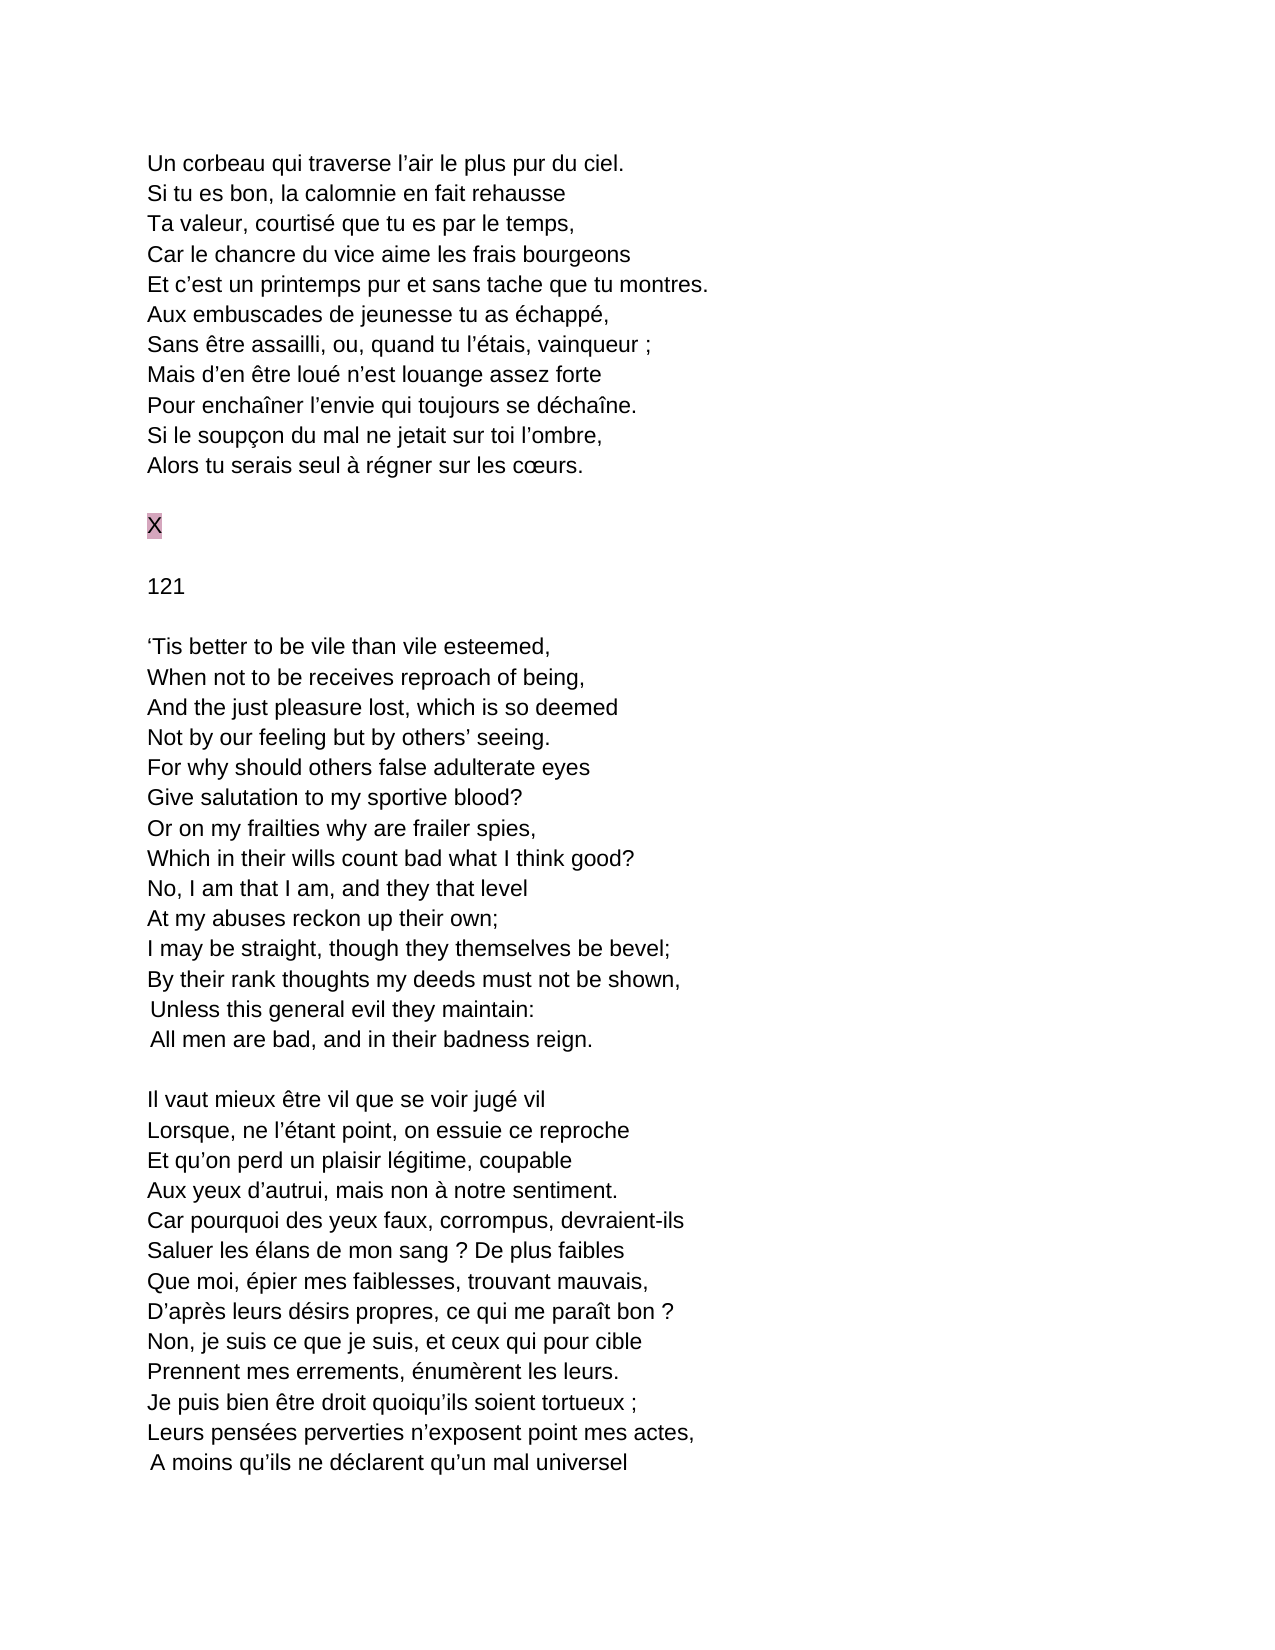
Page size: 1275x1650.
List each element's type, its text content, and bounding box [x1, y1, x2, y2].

text All men are bad, and in their badness reign. [147, 1026, 1125, 1052]
text And the just pleasure lost, which is so deemed [147, 694, 1125, 720]
text For why should others false adulterate eyes [147, 754, 1125, 781]
text No, I am that I am, and they that level [147, 875, 1125, 901]
text 121 [147, 573, 1125, 599]
text ‘Tis better to be vile than vile esteemed, [147, 633, 1125, 660]
text Que moi, épier mes faiblesses, trouvant mauvais, [147, 1268, 1125, 1294]
text Et qu’on perd un plaisir légitime, coupable [147, 1147, 1125, 1173]
text Lorsque, ne l’étant point, on essuie ce reproche [147, 1117, 1125, 1143]
text Si le soupçon du mal ne jetait sur toi l’ombre, [147, 422, 1125, 448]
text Aux embuscades de jeunesse tu as échappé, [147, 301, 1125, 327]
text When not to be receives reproach of being, [147, 663, 1125, 690]
text At my abuses reckon up their own; [147, 905, 1125, 932]
text I may be straight, though they themselves be bevel; [147, 935, 1125, 962]
text Sans être assailli, ou, quand tu l’étais, vainqueur ; [147, 331, 1125, 358]
text Il vaut mieux être vil que se voir jugé vil [147, 1086, 1125, 1113]
text Alors tu serais seul à régner sur les cœurs. [147, 452, 1125, 478]
text Saluer les élans de mon sang ? De plus faibles [147, 1237, 1125, 1264]
text D’après leurs désirs propres, ce qui me paraît bon ? [147, 1298, 1125, 1324]
text Give salutation to my sportive blood? [147, 784, 1125, 811]
text Not by our feeling but by others’ seeing. [147, 724, 1125, 750]
text Si tu es bon, la calomnie en fait rehausse [147, 180, 1125, 207]
text Car le chancre du vice aime les frais bourgeons [147, 241, 1125, 267]
text Ta valeur, courtisé que tu es par le temps, [147, 210, 1125, 237]
text Mais d’en être loué n’est louange assez forte [147, 361, 1125, 388]
text Non, je suis ce que je suis, et ceux qui pour cible [147, 1328, 1125, 1354]
text Pour enchaîner l’envie qui toujours se déchaîne. [147, 392, 1125, 418]
text Unless this general evil they maintain: [147, 996, 1125, 1022]
text Or on my frailties why are frailer spies, [147, 814, 1125, 841]
text Which in their wills count bad what I think good? [147, 845, 1125, 871]
text Je puis bien être droit quoiqu’ils soient tortueux ; [147, 1388, 1125, 1415]
text Et c’est un printemps pur et sans tache que tu montres. [147, 271, 1125, 297]
text Un corbeau qui traverse l’air le plus pur du ciel. [147, 150, 1125, 176]
text X [147, 512, 1125, 539]
text By their rank thoughts my deeds must not be shown, [147, 966, 1125, 992]
text Aux yeux d’autrui, mais non à notre sentiment. [147, 1177, 1125, 1203]
text Prennent mes errements, énumèrent les leurs. [147, 1358, 1125, 1385]
text A moins qu’ils ne déclarent qu’un mal universel [147, 1449, 1125, 1475]
text Car pourquoi des yeux faux, corrompus, devraient-ils [147, 1207, 1125, 1234]
text Leurs pensées perverties n’exposent point mes actes, [147, 1419, 1125, 1445]
